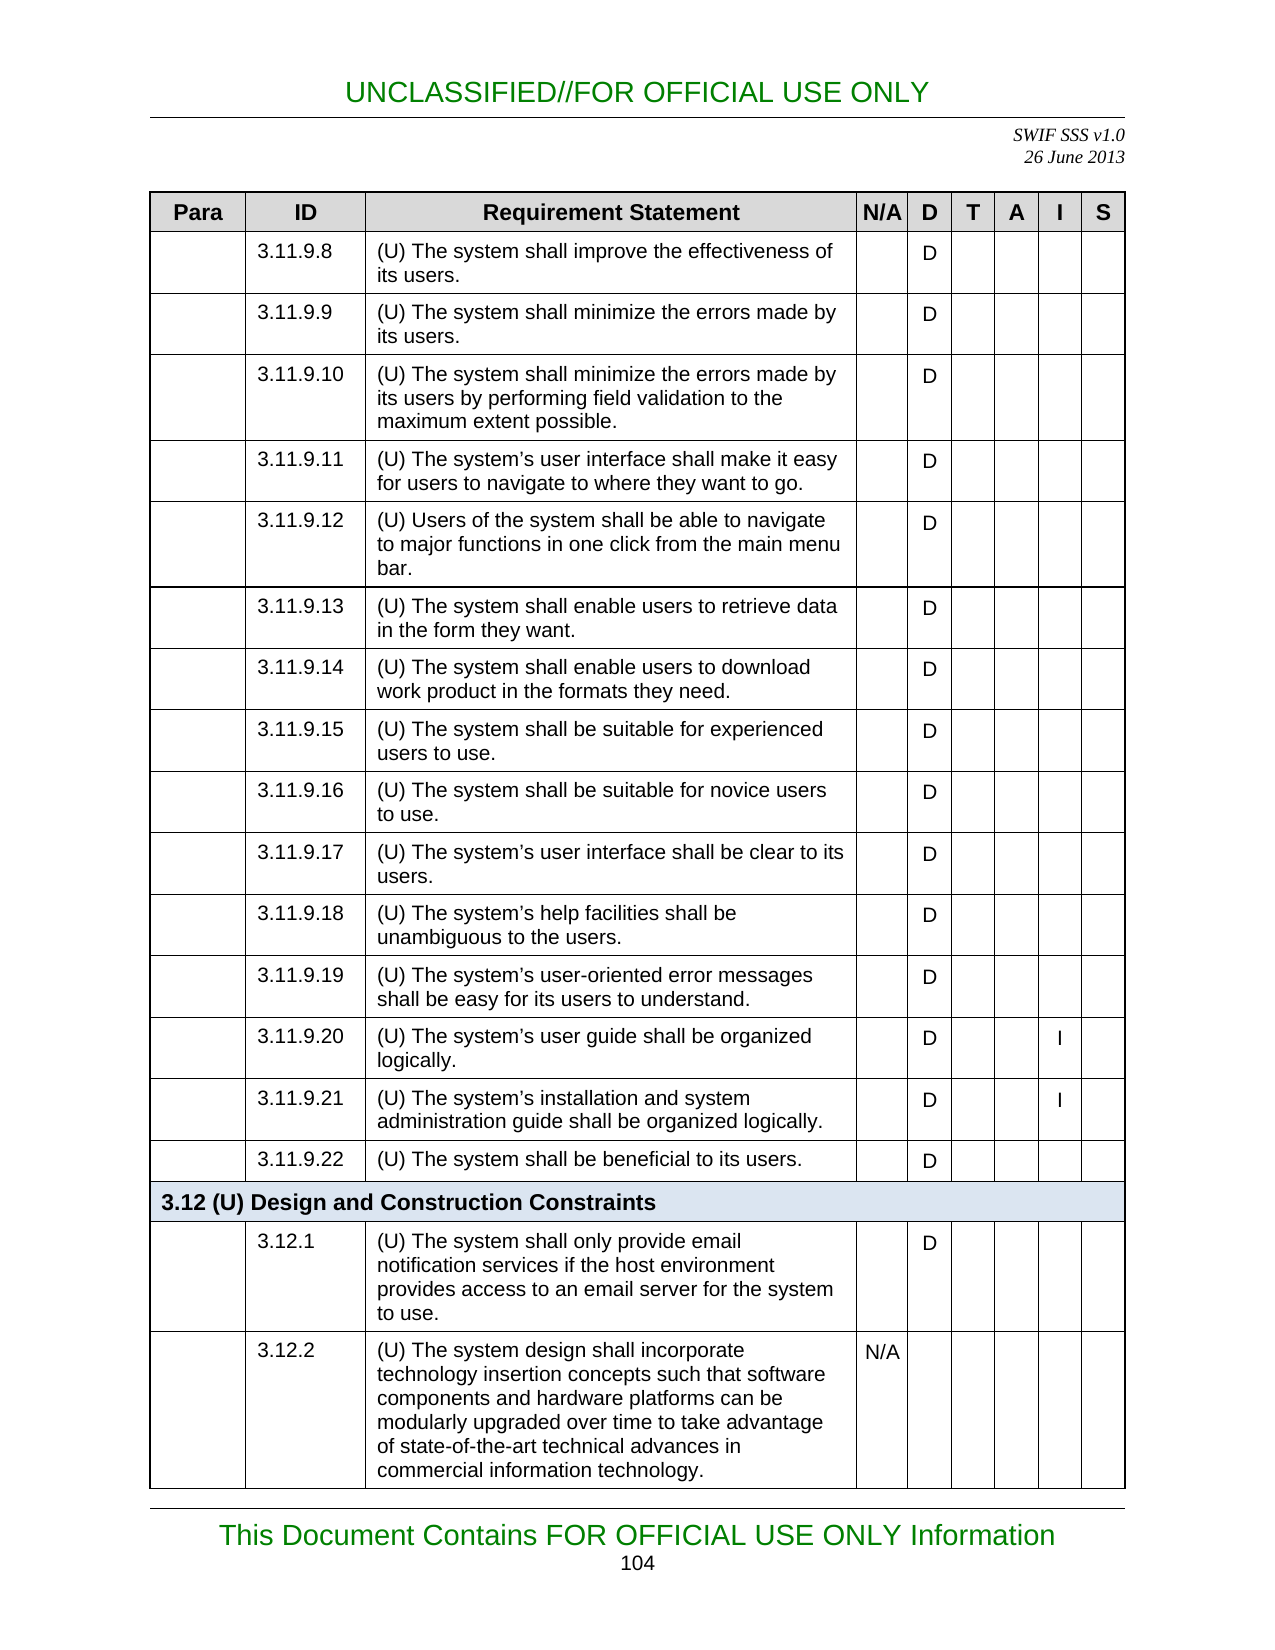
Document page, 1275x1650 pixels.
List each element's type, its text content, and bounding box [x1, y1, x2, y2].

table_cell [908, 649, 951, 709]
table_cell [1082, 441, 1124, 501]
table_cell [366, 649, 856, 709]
table_header Para [151, 193, 245, 231]
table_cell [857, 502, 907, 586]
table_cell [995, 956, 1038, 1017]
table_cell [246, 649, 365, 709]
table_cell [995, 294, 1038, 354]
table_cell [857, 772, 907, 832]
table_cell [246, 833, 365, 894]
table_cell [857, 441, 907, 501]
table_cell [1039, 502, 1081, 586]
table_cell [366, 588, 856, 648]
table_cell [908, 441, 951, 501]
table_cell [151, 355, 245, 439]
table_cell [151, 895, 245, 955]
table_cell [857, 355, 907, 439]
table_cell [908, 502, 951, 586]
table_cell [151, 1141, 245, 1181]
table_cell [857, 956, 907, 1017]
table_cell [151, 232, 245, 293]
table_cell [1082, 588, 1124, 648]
table_header Requirement Statement [366, 193, 856, 231]
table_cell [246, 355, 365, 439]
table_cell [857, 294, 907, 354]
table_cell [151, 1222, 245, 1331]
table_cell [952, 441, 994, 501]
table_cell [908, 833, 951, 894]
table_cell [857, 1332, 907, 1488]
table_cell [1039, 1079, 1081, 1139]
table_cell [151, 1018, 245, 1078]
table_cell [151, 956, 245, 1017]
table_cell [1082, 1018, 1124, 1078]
table_header D [908, 193, 951, 231]
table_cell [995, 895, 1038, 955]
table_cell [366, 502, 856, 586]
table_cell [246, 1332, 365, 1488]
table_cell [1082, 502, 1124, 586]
table_header N/A [857, 193, 907, 231]
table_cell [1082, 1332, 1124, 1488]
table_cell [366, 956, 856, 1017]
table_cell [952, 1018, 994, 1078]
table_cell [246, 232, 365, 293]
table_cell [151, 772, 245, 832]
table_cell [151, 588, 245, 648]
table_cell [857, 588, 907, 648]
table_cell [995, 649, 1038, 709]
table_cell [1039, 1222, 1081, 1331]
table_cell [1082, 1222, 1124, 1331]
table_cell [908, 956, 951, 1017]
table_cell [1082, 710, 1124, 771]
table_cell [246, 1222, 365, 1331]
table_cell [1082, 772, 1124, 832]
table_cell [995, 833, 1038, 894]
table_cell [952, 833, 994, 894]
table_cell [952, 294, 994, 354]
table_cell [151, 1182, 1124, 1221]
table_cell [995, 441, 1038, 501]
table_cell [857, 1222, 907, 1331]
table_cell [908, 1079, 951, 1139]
table_header ID [246, 193, 365, 231]
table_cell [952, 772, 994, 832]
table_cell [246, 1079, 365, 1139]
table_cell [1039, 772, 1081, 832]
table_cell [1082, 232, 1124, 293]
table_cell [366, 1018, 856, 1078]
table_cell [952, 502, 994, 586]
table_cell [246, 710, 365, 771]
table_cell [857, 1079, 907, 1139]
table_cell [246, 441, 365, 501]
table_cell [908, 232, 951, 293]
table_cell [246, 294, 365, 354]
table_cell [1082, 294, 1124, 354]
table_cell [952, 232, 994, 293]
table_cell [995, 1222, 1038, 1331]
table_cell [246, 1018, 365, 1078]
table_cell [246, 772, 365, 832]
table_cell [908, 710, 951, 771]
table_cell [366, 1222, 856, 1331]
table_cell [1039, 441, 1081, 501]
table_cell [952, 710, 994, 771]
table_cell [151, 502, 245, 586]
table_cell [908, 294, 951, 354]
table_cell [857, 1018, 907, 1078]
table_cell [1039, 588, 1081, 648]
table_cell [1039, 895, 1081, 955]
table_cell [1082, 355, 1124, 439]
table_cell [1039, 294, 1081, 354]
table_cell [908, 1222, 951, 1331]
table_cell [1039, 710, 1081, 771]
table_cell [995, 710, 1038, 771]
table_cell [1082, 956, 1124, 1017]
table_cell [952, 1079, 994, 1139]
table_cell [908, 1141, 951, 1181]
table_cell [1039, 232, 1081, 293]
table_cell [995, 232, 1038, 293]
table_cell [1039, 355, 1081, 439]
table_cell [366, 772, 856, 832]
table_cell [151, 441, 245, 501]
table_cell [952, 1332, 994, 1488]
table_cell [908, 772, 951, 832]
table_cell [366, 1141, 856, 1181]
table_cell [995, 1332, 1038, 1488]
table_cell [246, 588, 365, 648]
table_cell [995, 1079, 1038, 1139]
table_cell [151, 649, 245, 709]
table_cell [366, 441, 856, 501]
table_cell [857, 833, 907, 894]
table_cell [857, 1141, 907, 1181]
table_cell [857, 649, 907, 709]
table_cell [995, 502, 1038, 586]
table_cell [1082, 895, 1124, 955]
table_header A [995, 193, 1038, 231]
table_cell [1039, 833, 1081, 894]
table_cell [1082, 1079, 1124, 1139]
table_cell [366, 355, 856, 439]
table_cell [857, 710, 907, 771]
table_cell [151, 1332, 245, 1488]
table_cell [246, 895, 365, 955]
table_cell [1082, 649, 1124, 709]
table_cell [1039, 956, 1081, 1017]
table_header S [1082, 193, 1124, 231]
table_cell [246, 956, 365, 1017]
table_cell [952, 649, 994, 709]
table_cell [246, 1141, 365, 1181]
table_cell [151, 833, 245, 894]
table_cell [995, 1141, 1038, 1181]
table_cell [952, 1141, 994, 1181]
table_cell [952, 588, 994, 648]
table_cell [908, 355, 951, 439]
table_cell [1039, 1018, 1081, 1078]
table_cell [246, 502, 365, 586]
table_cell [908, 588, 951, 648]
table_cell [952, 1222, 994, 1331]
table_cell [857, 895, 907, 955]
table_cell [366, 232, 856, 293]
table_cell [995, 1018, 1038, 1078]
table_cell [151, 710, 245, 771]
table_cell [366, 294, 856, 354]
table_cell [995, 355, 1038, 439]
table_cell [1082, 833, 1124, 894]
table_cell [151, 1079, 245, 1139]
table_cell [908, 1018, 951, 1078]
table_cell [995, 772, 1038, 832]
table_header I [1039, 193, 1081, 231]
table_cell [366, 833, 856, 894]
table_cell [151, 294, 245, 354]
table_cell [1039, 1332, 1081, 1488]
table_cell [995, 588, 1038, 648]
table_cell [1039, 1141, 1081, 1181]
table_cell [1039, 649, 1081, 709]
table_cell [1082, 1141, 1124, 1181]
table_header T [952, 193, 994, 231]
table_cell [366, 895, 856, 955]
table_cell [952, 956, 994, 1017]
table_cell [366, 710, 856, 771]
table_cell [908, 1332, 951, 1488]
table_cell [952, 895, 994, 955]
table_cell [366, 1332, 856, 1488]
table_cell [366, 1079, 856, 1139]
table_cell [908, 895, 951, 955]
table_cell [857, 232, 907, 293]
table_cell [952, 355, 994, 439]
